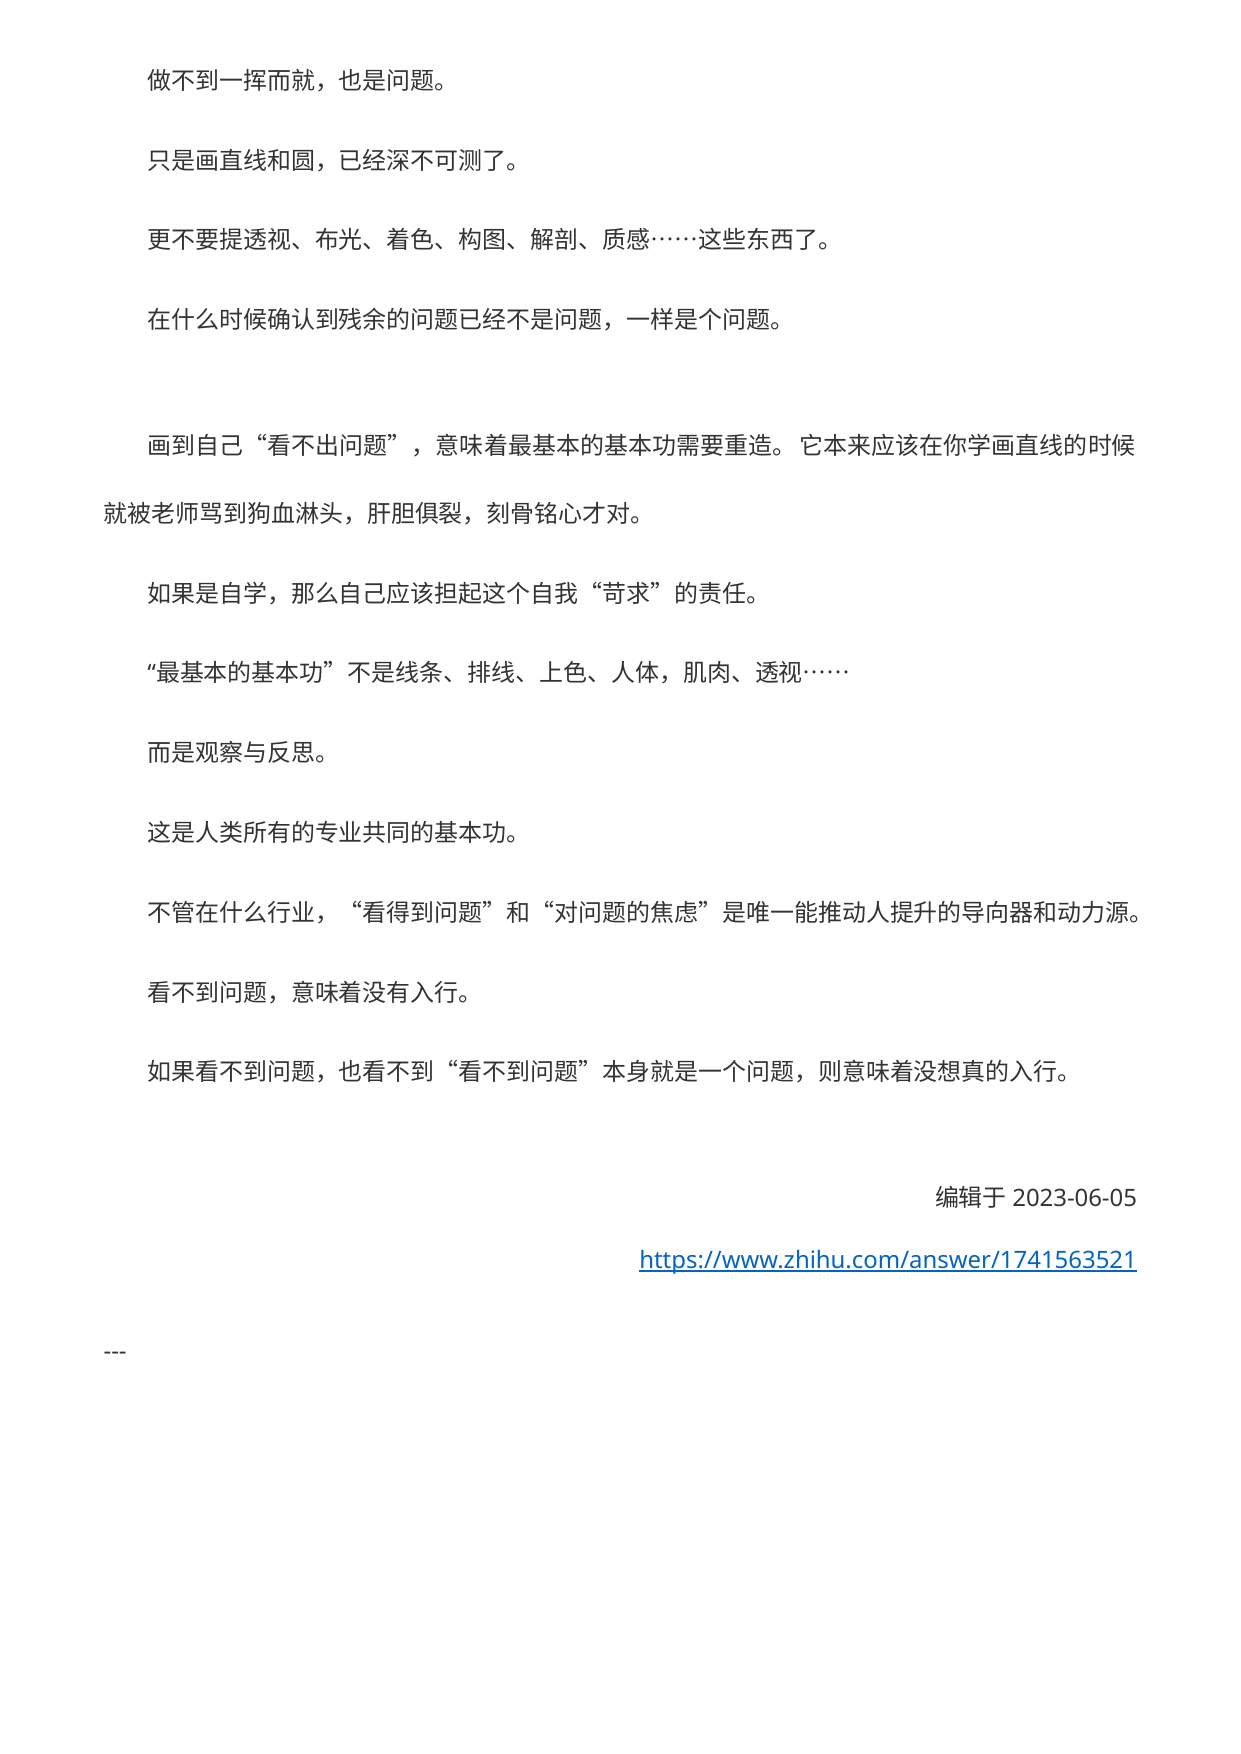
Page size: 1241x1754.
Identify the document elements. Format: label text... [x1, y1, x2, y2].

text https://www.zhihu.com/answer/1741563521 [103, 1242, 1137, 1276]
text 这是人类所有的专业共同的基本功。 [103, 797, 1137, 865]
text 而是观察与反思。 [103, 717, 1137, 785]
text 在什么时候确认到残余的问题已经不是问题，一样是个问题。 [103, 284, 1137, 352]
text 更不要提透视、布光、着色、构图、解剖、质感……这些东西了。 [103, 204, 1137, 272]
text 编辑于 2023-06-05 [103, 1162, 1137, 1230]
text 画到自己“看不出问题”，意味着最基本的基本功需要重造。它本来应该在你学画直线的时候就被老师骂到狗血淋头，肝胆俱裂，刻骨铭心才对。 [103, 410, 1137, 546]
text 做不到一挥而就，也是问题。 [103, 45, 1137, 113]
text 如果看不到问题，也看不到“看不到问题”本身就是一个问题，则意味着没想真的入行。 [103, 1036, 1137, 1104]
text 只是画直线和圆，已经深不可测了。 [103, 125, 1137, 193]
text --- [103, 1333, 1137, 1367]
text 看不到问题，意味着没有入行。 [103, 957, 1137, 1024]
text 不管在什么行业，“看得到问题”和“对问题的焦虑”是唯一能推动人提升的导向器和动力源。 [103, 877, 1137, 945]
text 如果是自学，那么自己应该担起这个自我“苛求”的责任。 [103, 558, 1137, 626]
text “最基本的基本功”不是线条、排线、上色、人体，肌肉、透视…… [103, 637, 1137, 705]
